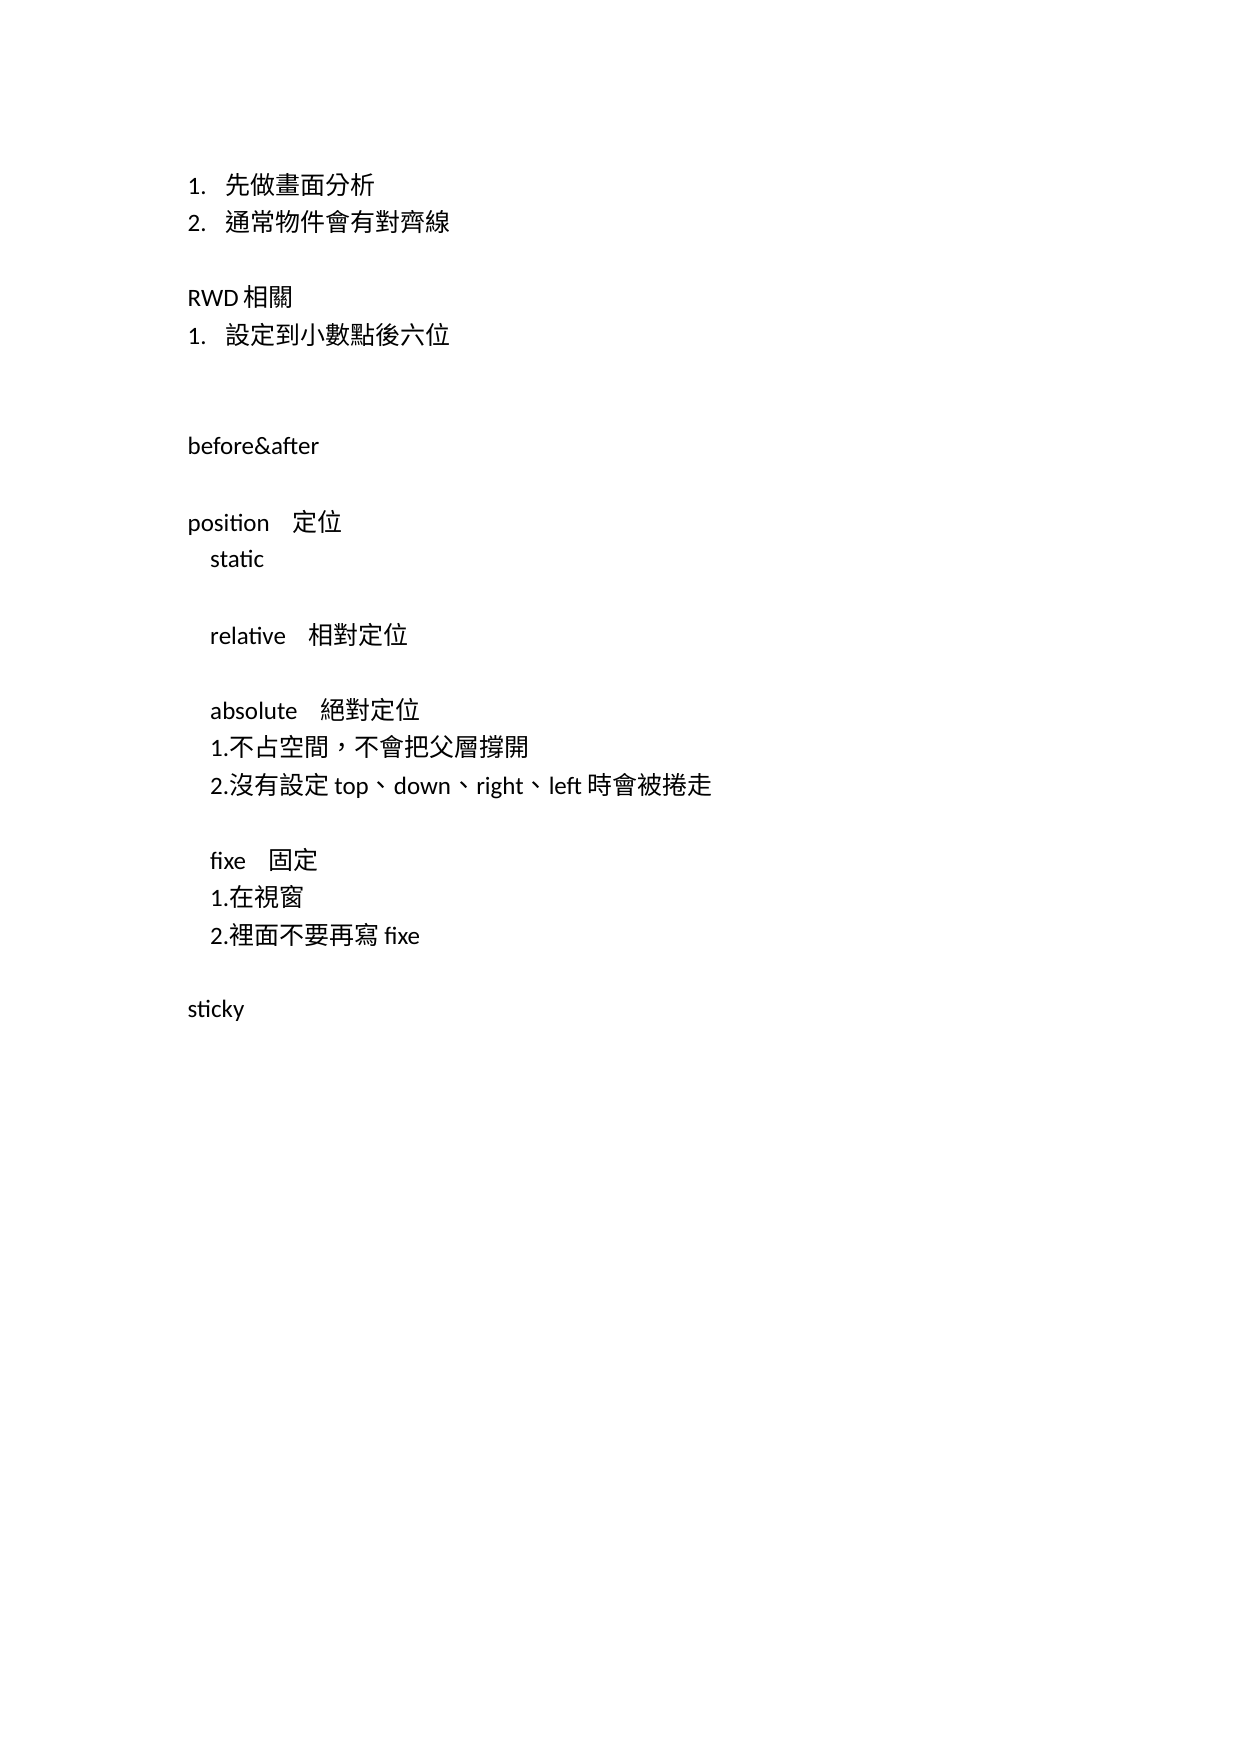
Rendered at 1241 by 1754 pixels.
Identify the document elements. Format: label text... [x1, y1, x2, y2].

text fixe 固定 [187, 839, 1053, 877]
list 設定到小數點後六位 [187, 314, 1053, 352]
list 通常物件會有對齊線 [187, 202, 1053, 239]
text 2.沒有設定top、down、right、left時會被捲走 [187, 764, 1053, 802]
text before&after [187, 427, 1053, 464]
text 1.在視窗 [187, 877, 1053, 914]
text 2.裡面不要再寫fixe [187, 914, 1053, 952]
text static [187, 539, 1053, 577]
text absolute 絕對定位 [187, 689, 1053, 727]
text position 定位 [187, 502, 1053, 539]
text sticky [187, 989, 1053, 1027]
text RWD相關 [187, 277, 1053, 314]
text 1.不占空間，不會把父層撐開 [187, 727, 1053, 764]
list 先做畫面分析 [187, 164, 1053, 202]
text relative 相對定位 [187, 614, 1053, 652]
